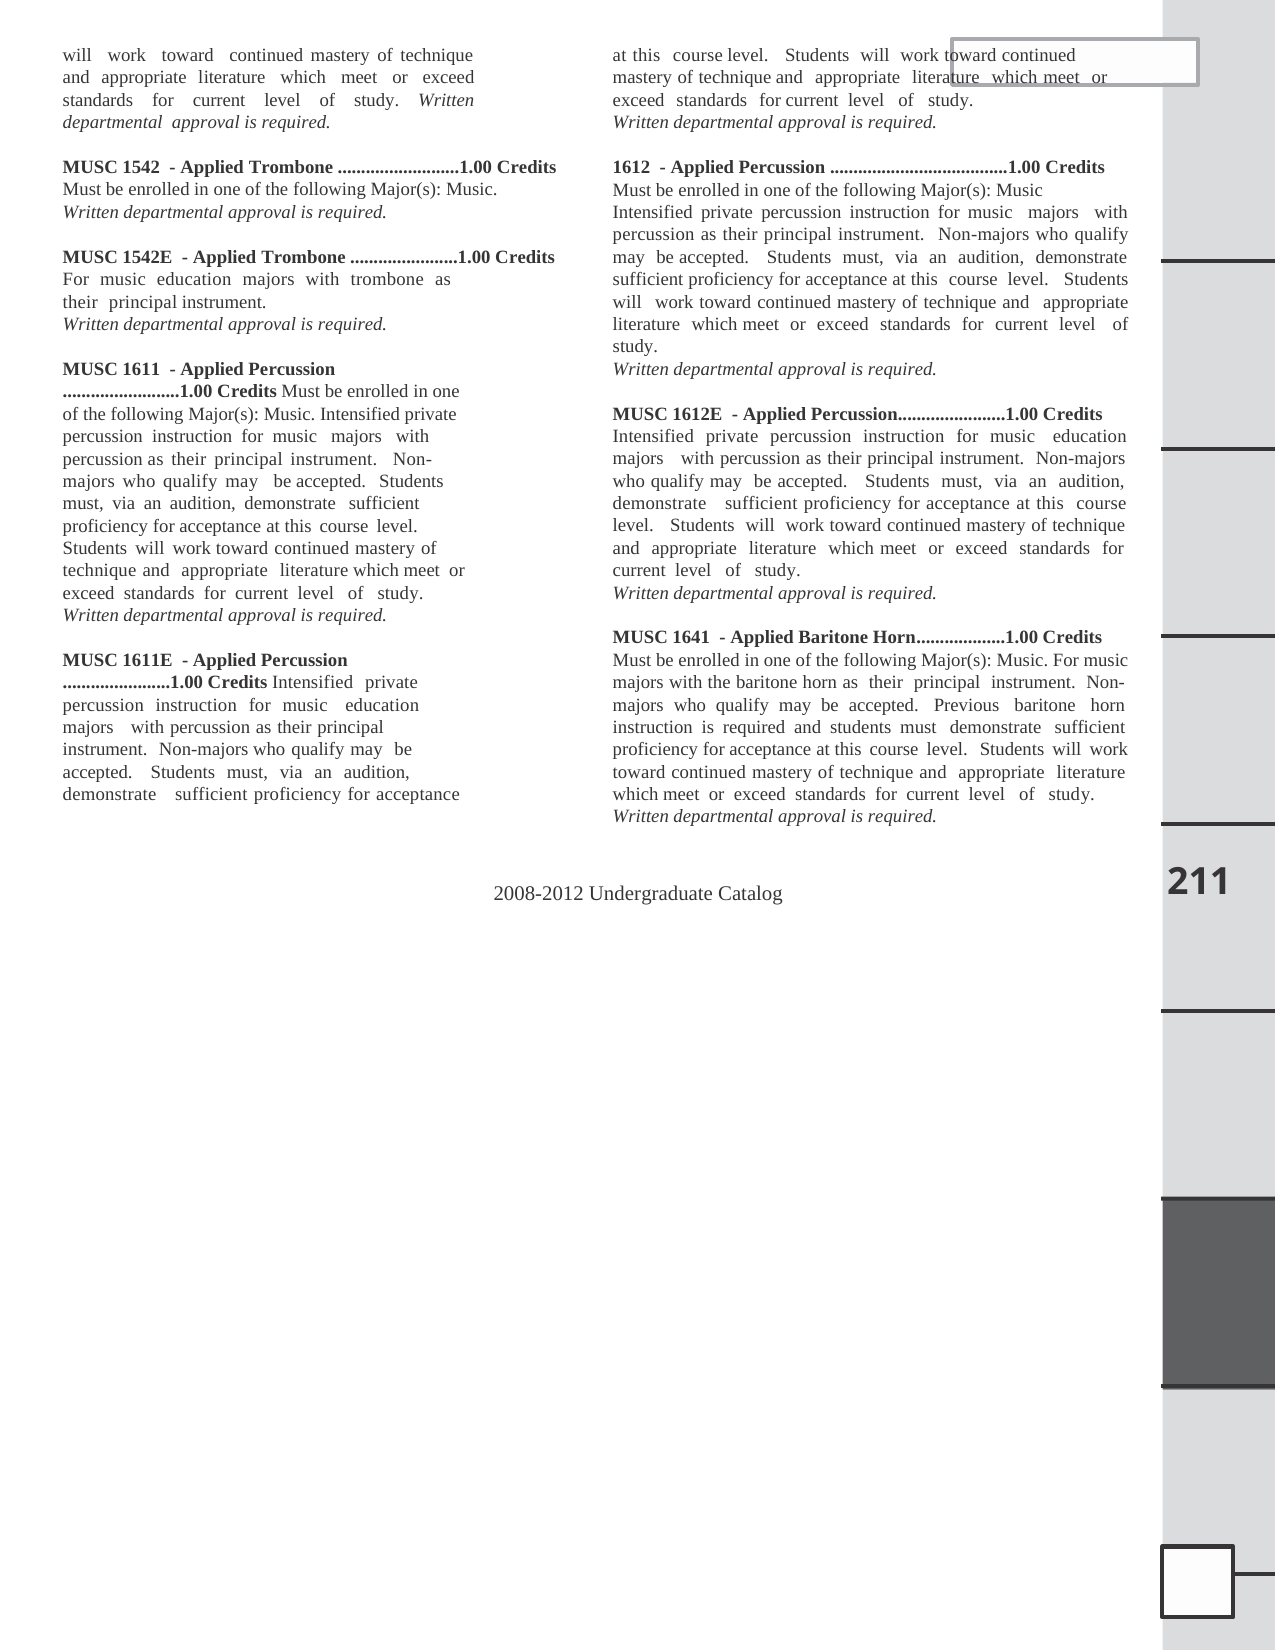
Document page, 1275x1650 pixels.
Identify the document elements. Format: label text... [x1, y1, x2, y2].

text will work toward continued mastery of technique and appropriate literature which meet or exceed standards for current level of study. Written departmental approval is required. [62, 44, 474, 132]
text MUSC 1611E - Applied Percussion .......................1.00 Credits Intensified private percussion instruction for music education majors with percussion as their principal instrument. Non-majors who qualify may be accepted. Students must, via an audition, demonstrate sufficient proficiency for acceptance at this course level. Students will work toward continued mastery of technique and appropriate literature which meet or exceed standards for current level of study. [612, 44, 1128, 110]
text Must be enrolled in one of the following Major(s): Music [612, 178, 1242, 200]
text MUSC 1611E - Applied Percussion .......................1.00 Credits Intensified private percussion instruction for music education majors with percussion as their principal instrument. Non-majors who qualify may be accepted. Students must, via an audition, demonstrate sufficient proficiency for acceptance at this course level. Students will work toward continued mastery of technique and appropriate literature which meet or exceed standards for current level of study. [62, 649, 474, 805]
text MUSC 1542 - Applied Trombone ..........................1.00 Credits [62, 156, 587, 177]
text 2008-2012 Undergraduate Catalog [493, 881, 787, 905]
text For music education majors with trombone as their principal instrument. [62, 268, 474, 312]
text Intensified private percussion instruction for music majors with percussion as their principal instrument. Non-majors who qualify may be accepted. Students must, via an audition, demonstrate sufficient proficiency for acceptance at this course level. Students will work toward continued mastery of technique and appropriate literature which meet or exceed standards for current level of study. [612, 201, 1128, 357]
text MUSC 1641 - Applied Baritone Horn...................1.00 Credits Must be enrolled in one of the following Major(s): Music. For music majors with the baritone horn as their principal instrument. Non- majors who qualify may be accepted. Previous baritone horn instruction is required and students must demonstrate sufficient proficiency for acceptance at this course level. Students will work toward continued mastery of technique and appropriate literature which meet or exceed standards for current level of study. Written departmental approval is required. [612, 626, 1128, 827]
text Written departmental approval is required. [62, 313, 587, 335]
text Must be enrolled in one of the following Major(s): Music. [62, 178, 587, 200]
text 211 [1167, 858, 1242, 902]
text Written departmental approval is required. [62, 201, 587, 222]
text Written departmental approval is required. [612, 582, 1242, 603]
text 1612 - Applied Percussion ......................................1.00 Credits [612, 156, 1242, 177]
text Written departmental approval is required. [612, 358, 1242, 379]
text MUSC 1542E - Applied Trombone .......................1.00 Credits [62, 246, 587, 267]
text MUSC 1611 - Applied Percussion .........................1.00 Credits Must be enrolled in one of the following Major(s): Music. Intensified private percussion instruction for music majors with percussion as their principal instrument. Non-majors who qualify may be accepted. Students must, via an audition, demonstrate sufficient proficiency for acceptance at this course level. Students will work toward continued mastery of technique and appropriate literature which meet or exceed standards for current level of study. Written departmental approval is required. [62, 358, 474, 626]
text Written departmental approval is required. [612, 111, 1242, 132]
text MUSC 1612E - Applied Percussion.......................1.00 Credits Intensified private percussion instruction for music education majors with percussion as their principal instrument. Non-majors who qualify may be accepted. Students must, via an audition, demonstrate sufficient proficiency for acceptance at this course level. Students will work toward continued mastery of technique and appropriate literature which meet or exceed standards for current level of study. [612, 402, 1128, 581]
